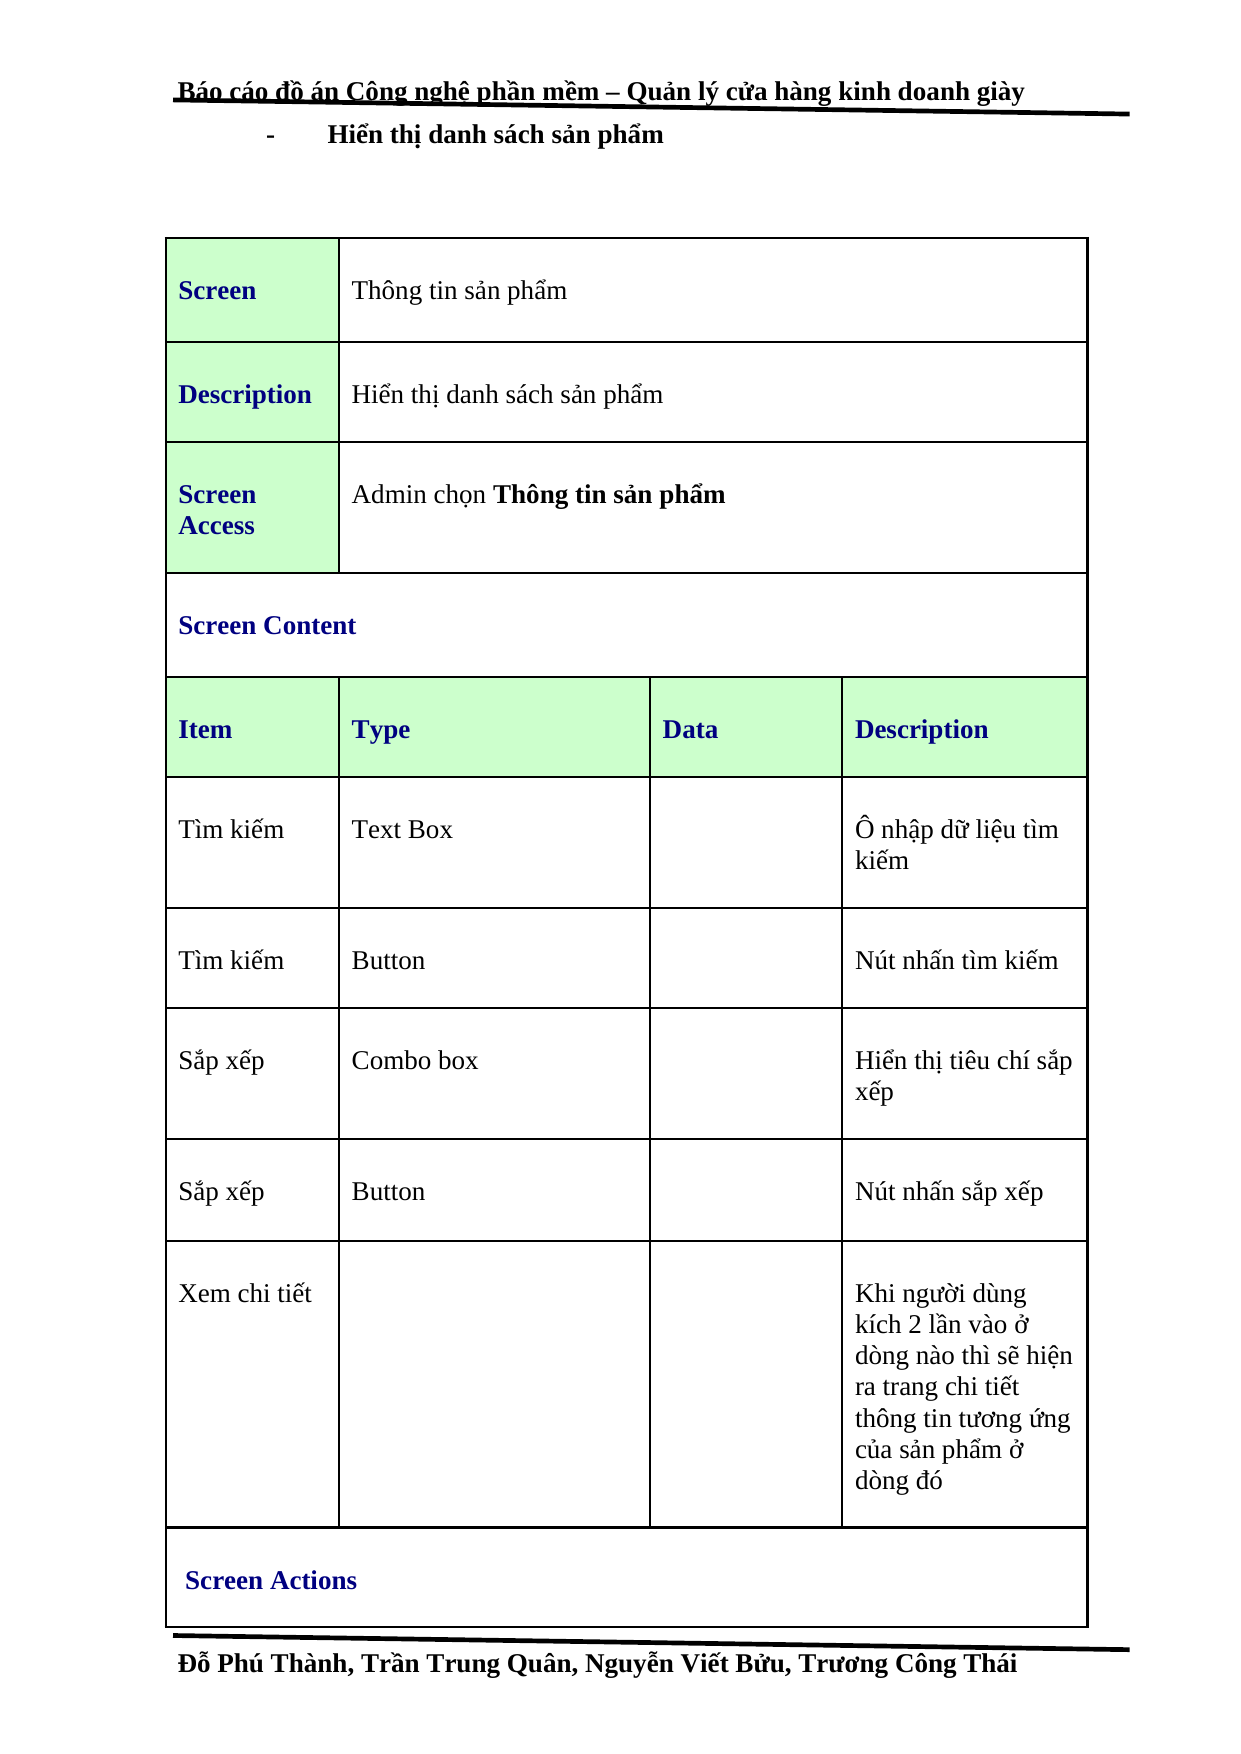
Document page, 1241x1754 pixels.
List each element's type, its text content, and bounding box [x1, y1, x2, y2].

table_cell Description [843, 678, 1086, 776]
table_cell [651, 1242, 841, 1526]
table_cell Button [340, 1140, 649, 1239]
table_cell Item [167, 678, 338, 776]
table_cell Data [651, 678, 841, 776]
table_cell Nút nhấn tìm kiếm [843, 909, 1086, 1007]
table_cell [651, 909, 841, 1007]
table_cell Button [340, 909, 649, 1007]
table_cell [340, 1242, 649, 1526]
table_header Thông tin sản phẩm [340, 239, 1086, 341]
table_cell Screen Access [167, 443, 338, 572]
table_cell Type [340, 678, 649, 776]
table_cell Khi người dùng kích 2 lần vào ở dòng nào thì sẽ hiện ra trang chi tiết thông tin tương ứng của sản phẩm ở dòng đó [843, 1242, 1086, 1526]
table_cell Sắp xếp [167, 1140, 338, 1239]
list Hiển thị danh sách sản phẩm [252, 118, 1122, 149]
table_cell Nút nhấn sắp xếp [843, 1140, 1086, 1239]
table_cell [651, 778, 841, 907]
table_cell Ô nhập dữ liệu tìm kiếm [843, 778, 1086, 907]
table_cell Description [167, 343, 338, 441]
table_cell [651, 1140, 841, 1239]
table_cell Text Box [340, 778, 649, 907]
table_cell Xem chi tiết [167, 1242, 338, 1526]
table_cell Admin chọn Thông tin sản phẩm [340, 443, 1086, 572]
table_header Screen [167, 239, 338, 341]
table_cell Sắp xếp [167, 1009, 338, 1138]
table_cell Screen Content [167, 574, 1086, 676]
table_cell Tìm kiếm [167, 909, 338, 1007]
table_cell Screen Actions [167, 1529, 1086, 1626]
table_cell [651, 1009, 841, 1138]
table_cell Hiển thị danh sách sản phẩm [340, 343, 1086, 441]
table_cell Hiển thị tiêu chí sắp xếp [843, 1009, 1086, 1138]
table_cell Tìm kiếm [167, 778, 338, 907]
table_cell Combo box [340, 1009, 649, 1138]
